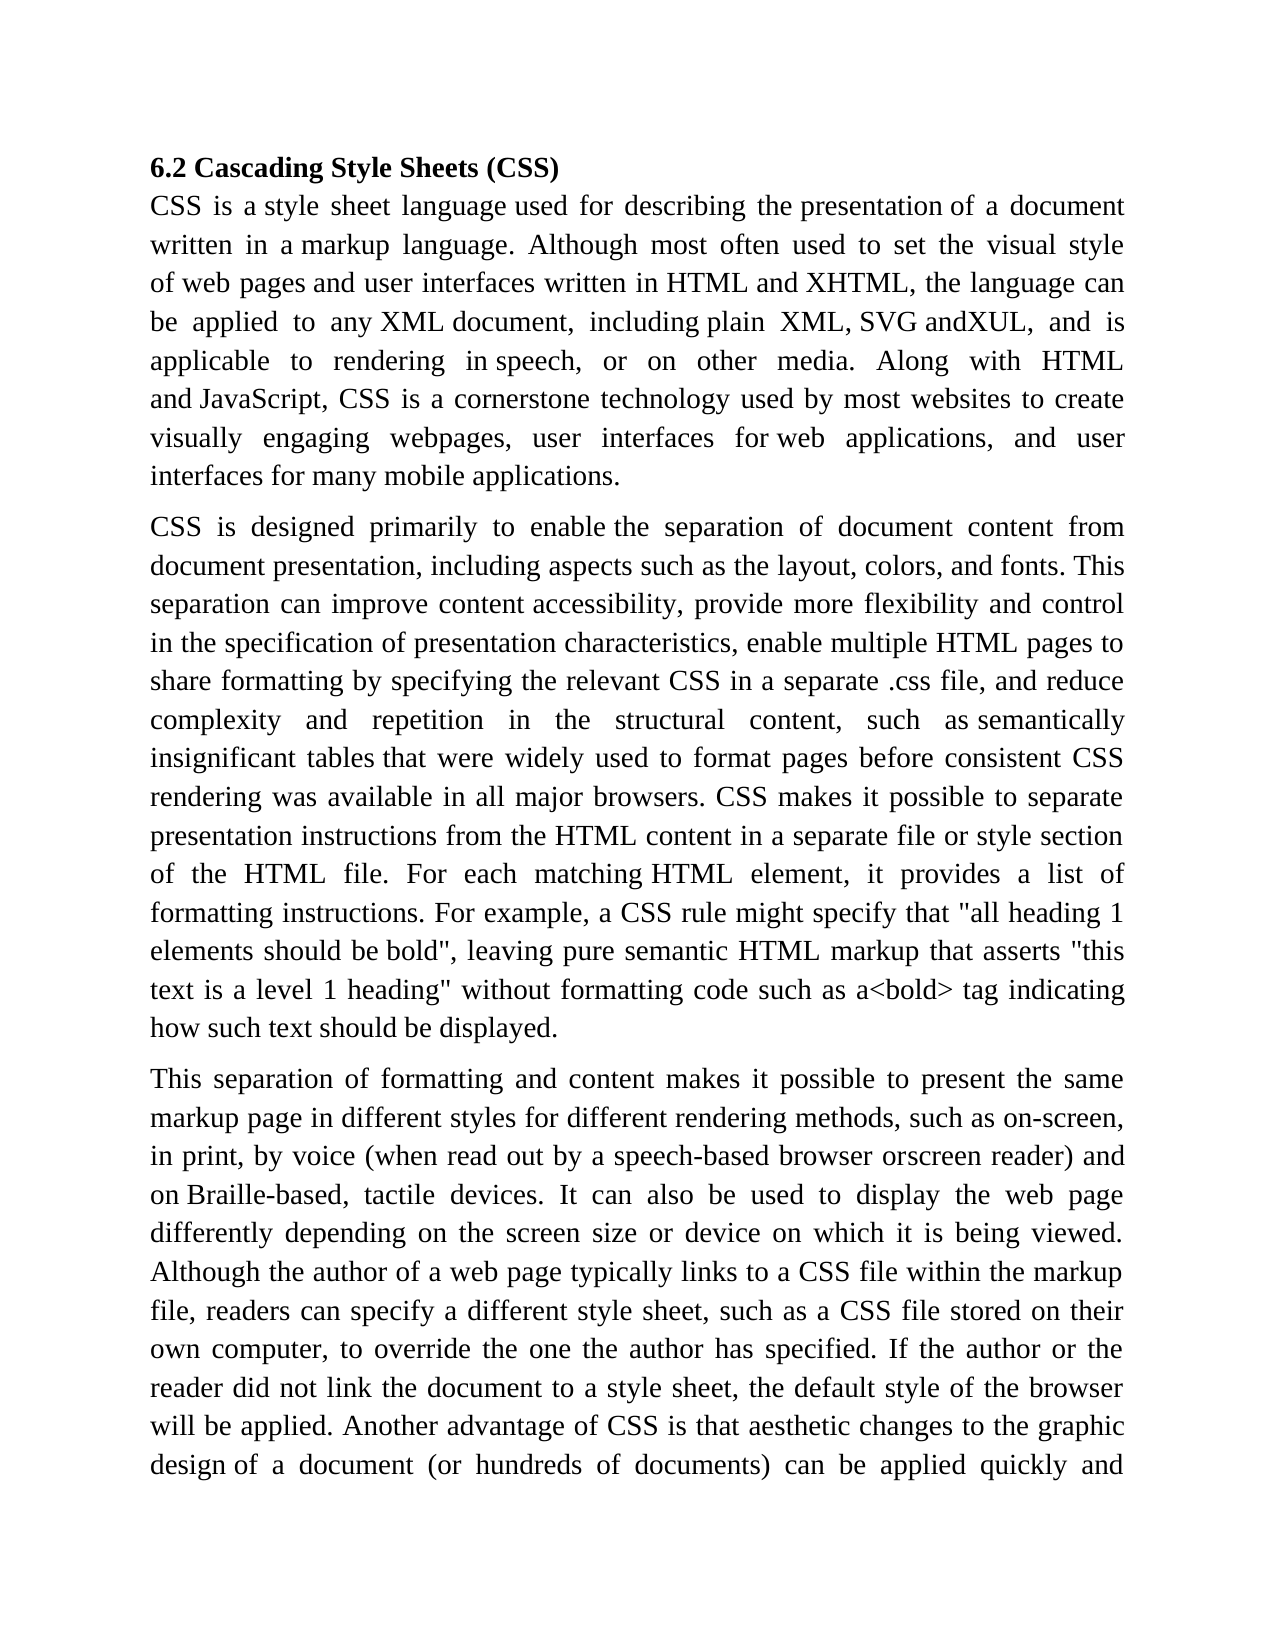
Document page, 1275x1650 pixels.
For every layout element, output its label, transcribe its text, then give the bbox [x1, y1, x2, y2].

text CSS is designed primarily to enable the separation of document content from document presentation, including aspects such as the layout, colors, and fonts. This separation can improve content accessibility, provide more flexibility and control in the specification of presentation characteristics, enable multiple HTML pages to share formatting by specifying the relevant CSS in a separate .css file, and reduce complexity and repetition in the structural content, such as semantically insignificant tables that were widely used to format pages before consistent CSS rendering was available in all major browsers. CSS makes it possible to separate presentation instructions from the HTML content in a separate file or style section of the HTML file. For each matching HTML element, it provides a list of formatting instructions. For example, a CSS rule might specify that "all heading 1 elements should be bold", leaving pure semantic HTML markup that asserts "this text is a level 1 heading" without formatting code such as a<bold> tag indicating how such text should be displayed. [150, 509, 1125, 1044]
subtitle 6.2 Cascading Style Sheets (CSS) [150, 150, 1125, 183]
text CSS is a style sheet language used for describing the presentation of a document written in a markup language. Although most often used to set the visual style of web pages and user interfaces written in HTML and XHTML, the language can be applied to any XML document, including plain XML, SVG andXUL, and is applicable to rendering in speech, or on other media. Along with HTML and JavaScript, CSS is a cornerstone technology used by most websites to create visually engaging webpages, user interfaces for web applications, and user interfaces for many mobile applications. [150, 188, 1125, 492]
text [150, 1061, 1125, 1480]
